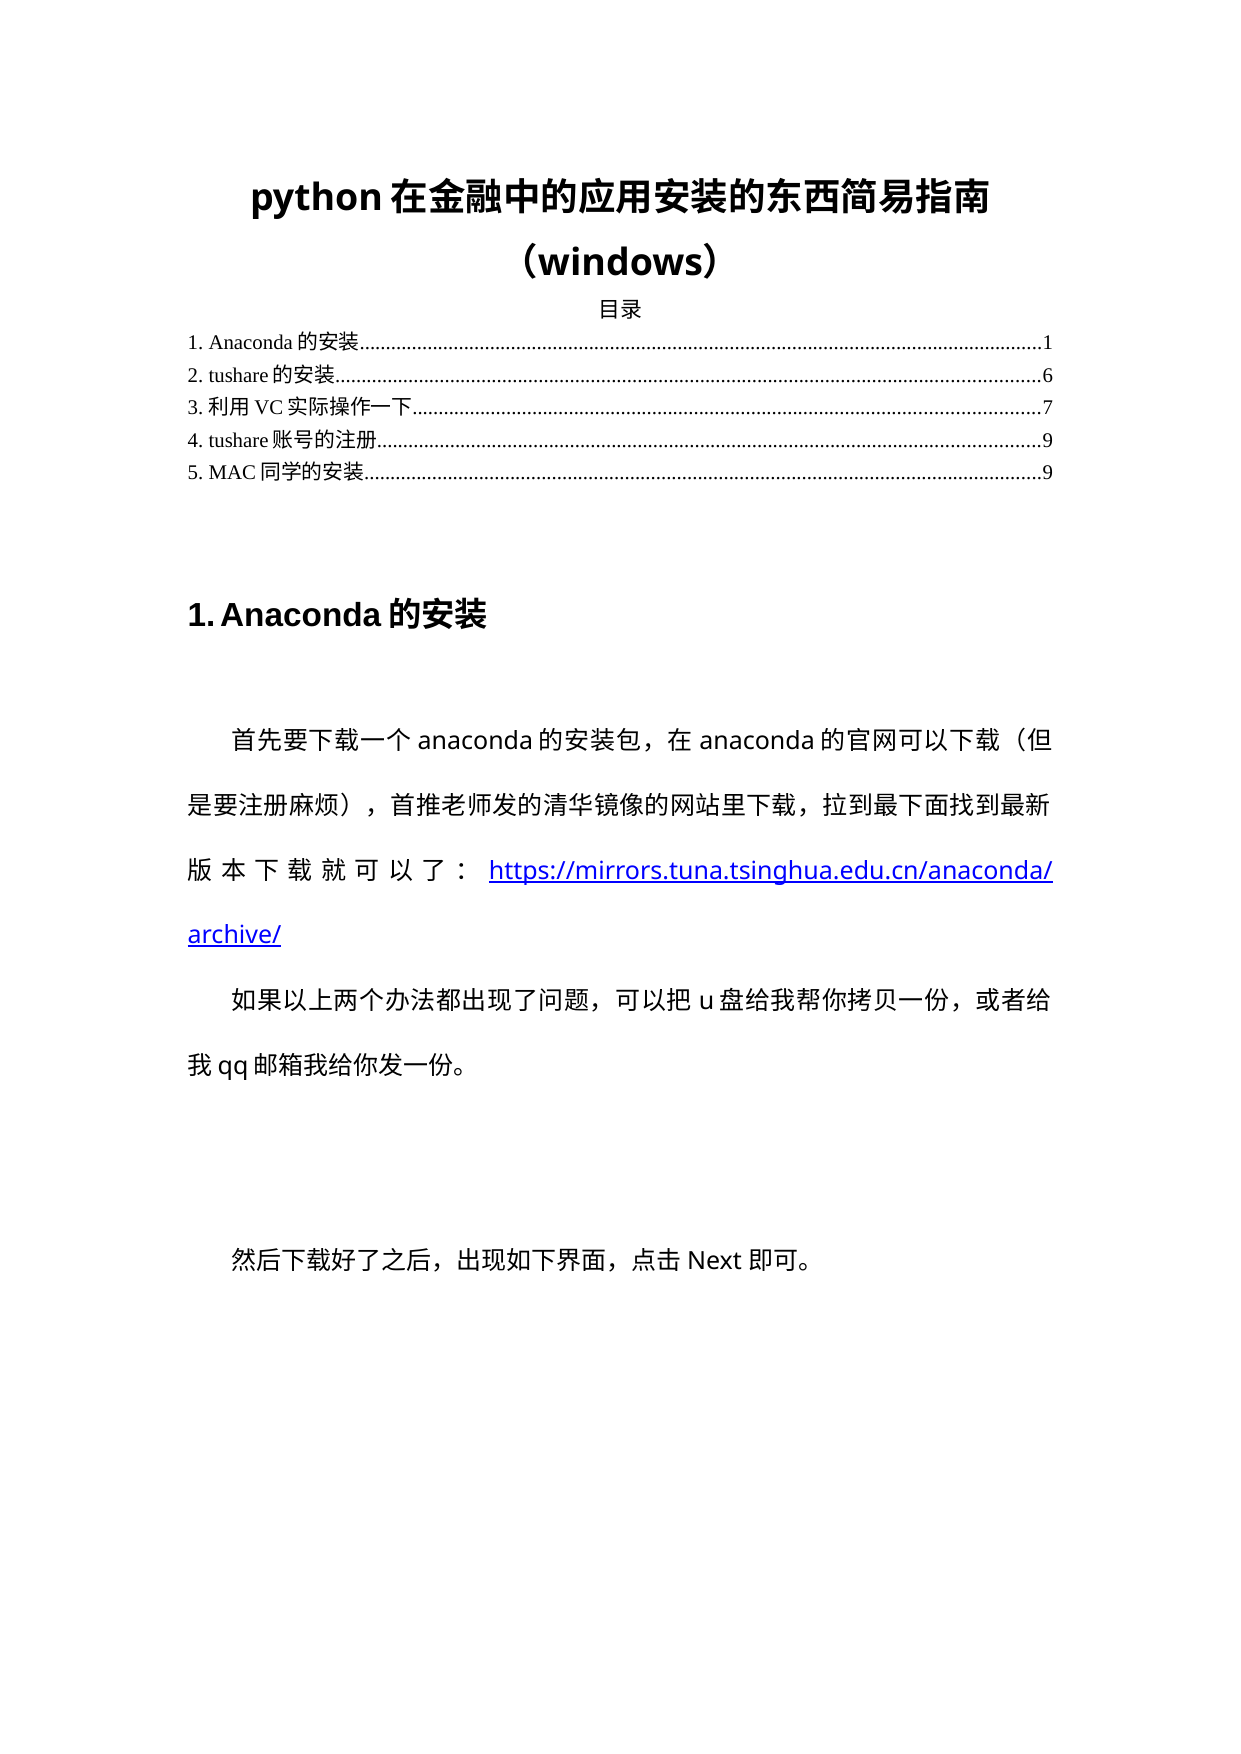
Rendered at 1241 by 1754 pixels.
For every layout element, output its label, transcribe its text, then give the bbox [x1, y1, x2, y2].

list 首先要下载一个anaconda的安装包，在anaconda的官网可以下载（但是要注册麻烦），首推老师发的清华镜像的网站里下载，拉到最下面找到最新版本下载就可以了：https://mirrors.tuna.tsinghua.edu.cn/anaconda/archive/ [187, 706, 1053, 966]
list 如果以上两个办法都出现了问题，可以把u盘给我帮你拷贝一份，或者给我qq邮箱我给你发一份。 [187, 966, 1053, 1096]
subtitle Anaconda的安装 [187, 579, 1053, 644]
text （windows） [187, 227, 1053, 292]
text python在金融中的应用安装的东西简易指南 [187, 162, 1053, 227]
list 然后下载好了之后，出现如下界面，点击 Next 即可。 [187, 1226, 1053, 1291]
